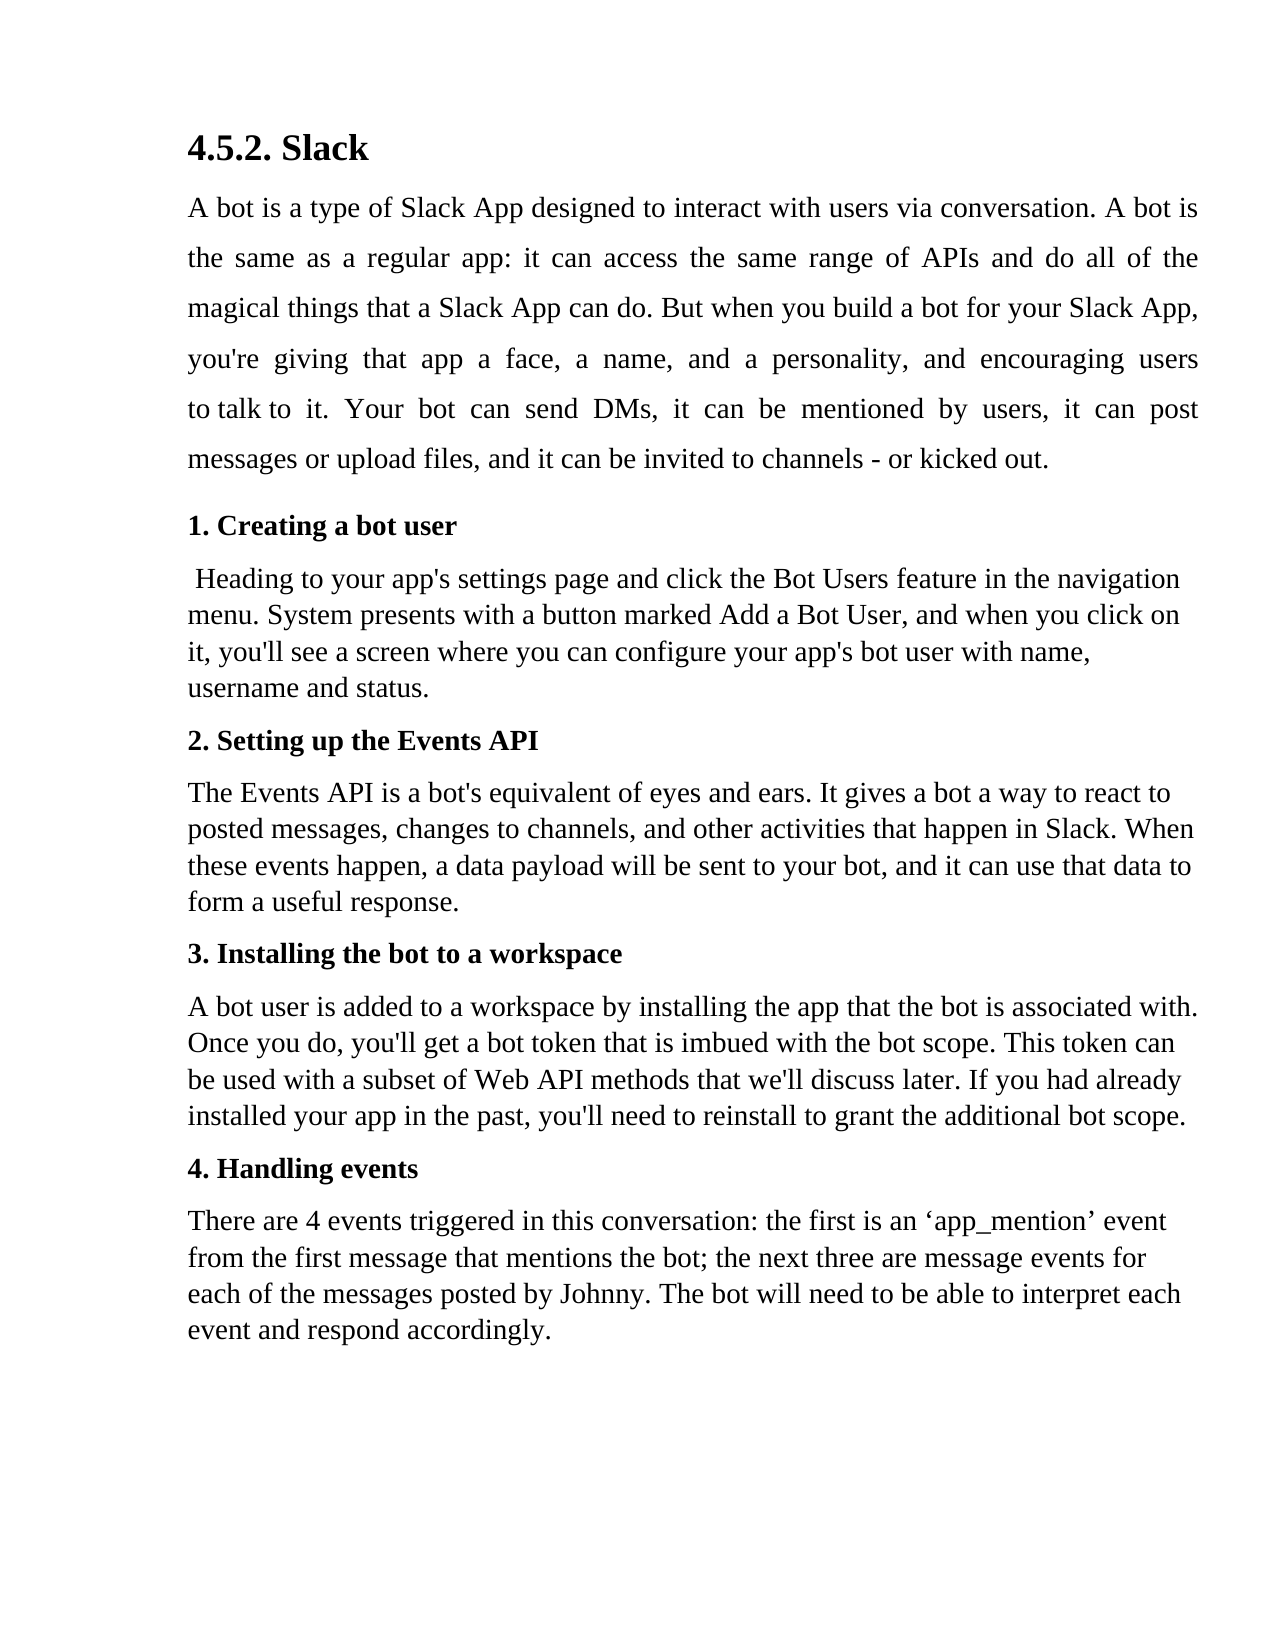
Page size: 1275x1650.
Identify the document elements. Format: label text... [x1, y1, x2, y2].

text Heading to your app's settings page and click the Bot Users feature in the navigation menu. System presents with a button marked Add a Bot User, and when you click on it, you'll see a screen where you can configure your app's bot user with name, username and status. [187, 561, 1200, 703]
text 4. Handling events [187, 1151, 1200, 1184]
text The Events API is a bot's equivalent of eyes and ears. It gives a bot a way to react to posted messages, changes to channels, and other activities that happen in Slack. When these events happen, a data payload will be sent to your bot, and it can use that data to form a useful response. [187, 775, 1200, 917]
text There are 4 events triggered in this conversation: the first is an ‘app_mention’ event from the first message that mentions the bot; the next three are message events for each of the messages posted by Johnny. The bot will need to be able to interpret each event and respond accordingly. [187, 1203, 1200, 1346]
text 1. Creating a bot user [112, 508, 1200, 542]
list A bot is a type of Slack App designed to interact with users via conversation. A bot is the same as a regular app: it can access the same range of APIs and do all of the magical things that a Slack App can do. But when you build a bot for your Slack App, you're giving that app a face, a name, and a personality, and encouraging users to talk to it. Your bot can send DMs, it can be mentioned by users, it can post messages or upload files, and it can be invited to channels - or kicked out. [187, 190, 1200, 475]
list 4.5.2. Slack [187, 125, 1200, 168]
text 3. Installing the bot to a workspace [187, 937, 1200, 970]
text 2. Setting up the Events API [187, 723, 1200, 756]
text A bot user is added to a workspace by installing the app that the bot is associated with. Once you do, you'll get a bot token that is imbued with the bot scope. This token can be used with a subset of Web API methods that we'll discuss later. If you had already installed your app in the past, you'll need to reinstall to grant the additional bot scope. [187, 989, 1200, 1131]
